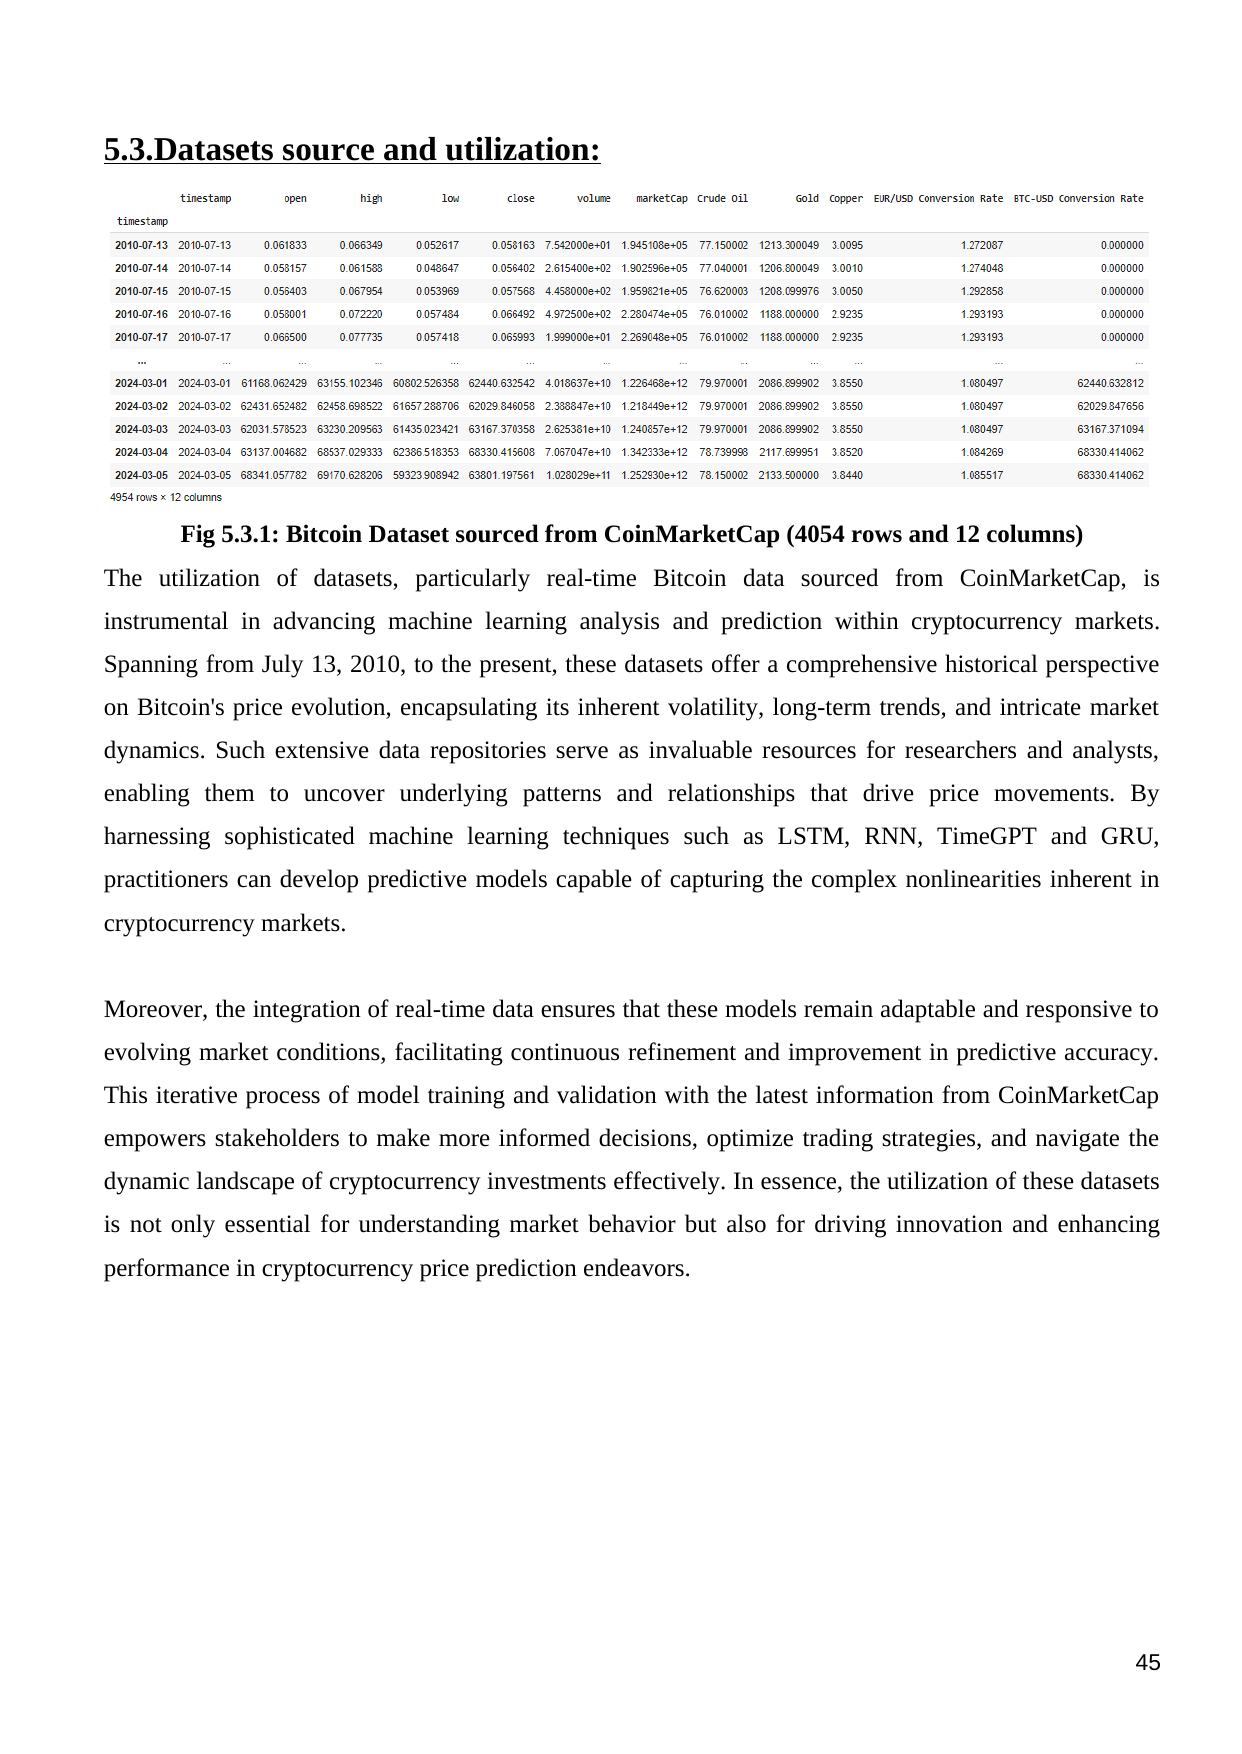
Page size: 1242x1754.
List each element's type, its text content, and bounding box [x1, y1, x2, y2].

text The utilization of datasets, particularly real-time Bitcoin data sourced from CoinMarketCap, is instrumental in advancing machine learning analysis and prediction within cryptocurrency markets. Spanning from July 13, 2010, to the present, these datasets offer a comprehensive historical perspective on Bitcoin's price evolution, encapsulating its inherent volatility, long-term trends, and intricate market dynamics. Such extensive data repositories serve as invaluable resources for researchers and analysts, enabling them to uncover underlying patterns and relationships that drive price movements. By harnessing sophisticated machine learning techniques such as LSTM, RNN, TimeGPT and GRU, practitioners can develop predictive models capable of capturing the complex nonlinearities inherent in cryptocurrency markets. [103, 563, 1161, 936]
picture [103, 187, 1155, 507]
text Fig 5.3.1: Bitcoin Dataset sourced from CoinMarketCap (4054 rows and 12 columns) [103, 519, 1161, 548]
text 5.3.Datasets source and utilization: [103, 129, 1161, 168]
text Moreover, the integration of real-time data ensures that these models remain adaptable and responsive to evolving market conditions, facilitating continuous refinement and improvement in predictive accuracy. This iterative process of model training and validation with the latest information from CoinMarketCap empowers stakeholders to make more informed decisions, optimize trading strategies, and navigate the dynamic landscape of cryptocurrency investments effectively. In essence, the utilization of these datasets is not only essential for understanding market behavior but also for driving innovation and enhancing performance in cryptocurrency price prediction endeavors. [103, 994, 1161, 1281]
